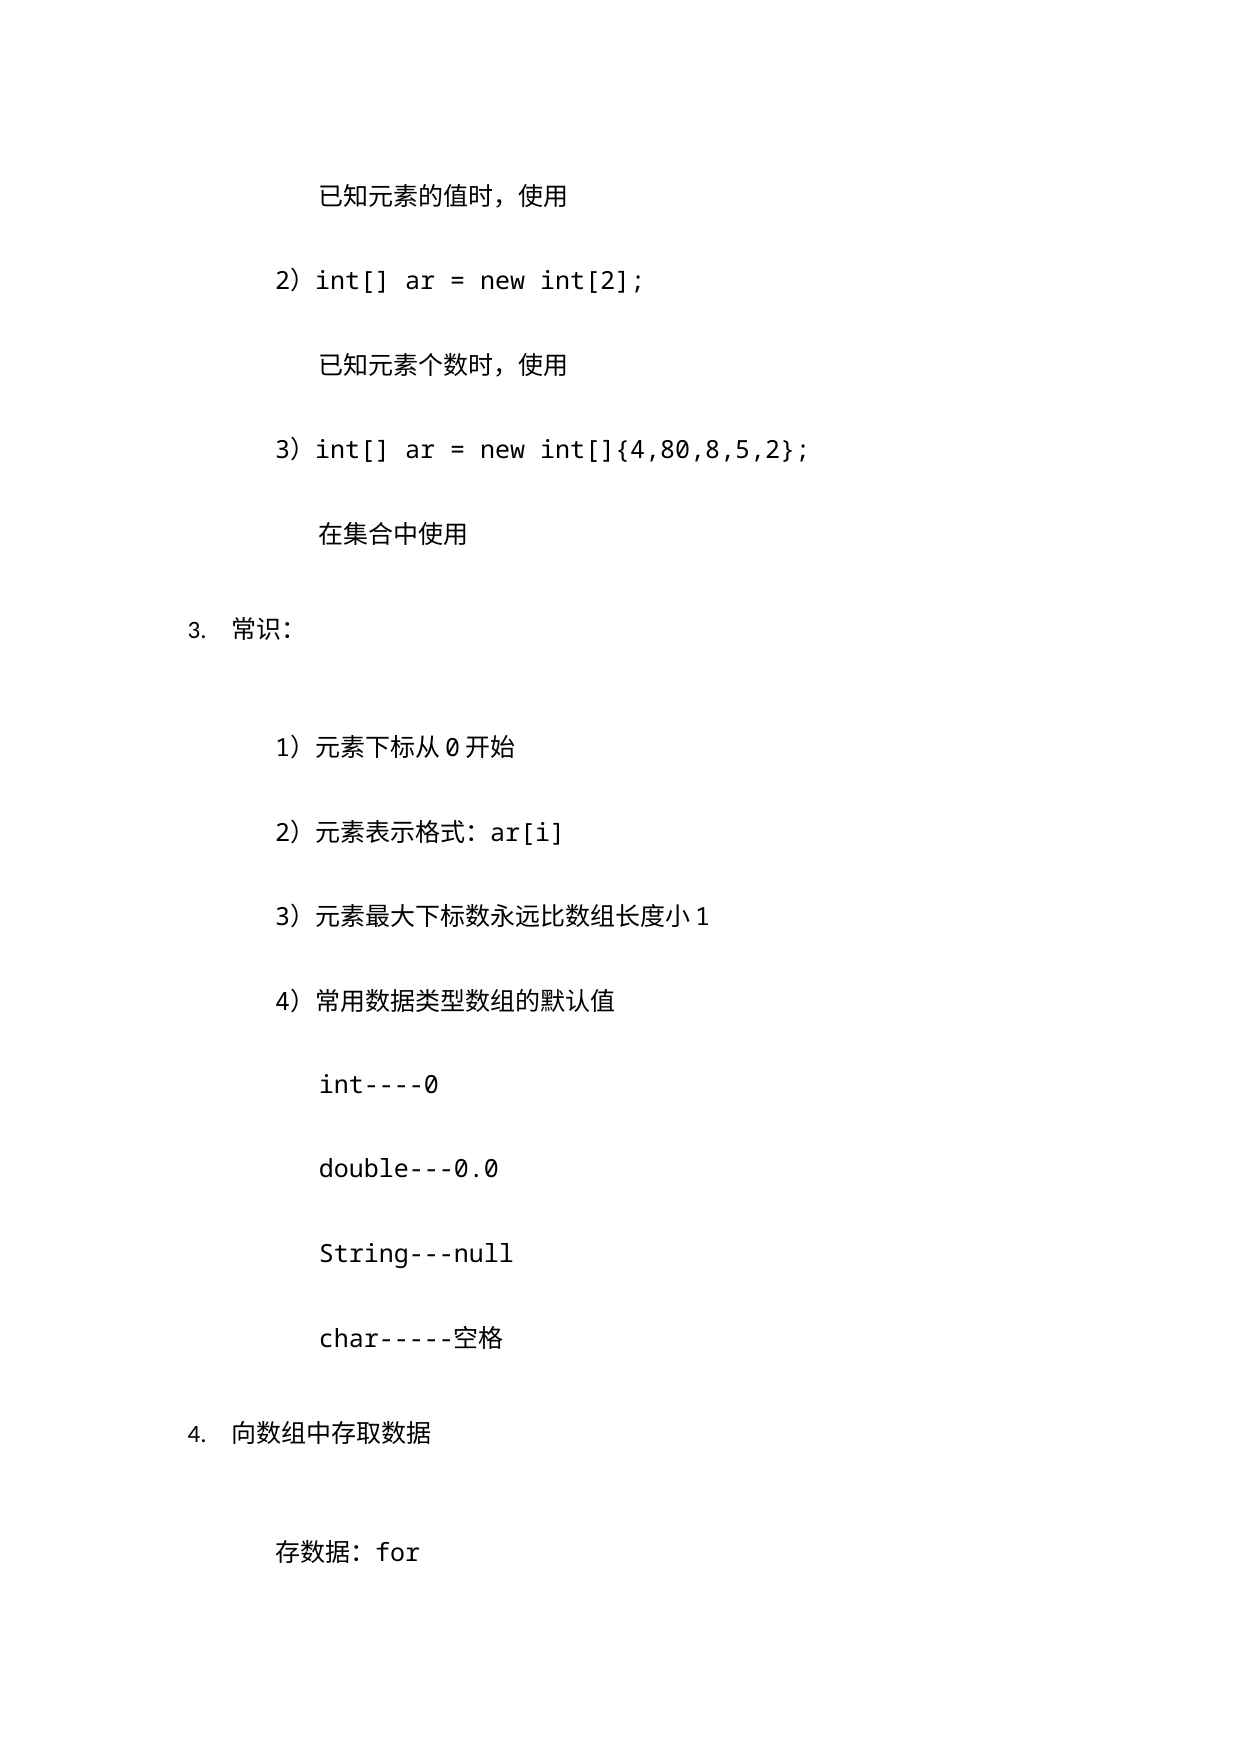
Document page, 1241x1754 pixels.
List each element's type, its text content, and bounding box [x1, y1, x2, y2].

list int[] ar = new int[2]; [231, 246, 1053, 311]
text 已知元素的值时，使用 [275, 162, 1053, 227]
text char-----空格 [275, 1304, 1053, 1369]
text 存数据：for [231, 1518, 1053, 1583]
text String---null [275, 1220, 1053, 1285]
text double---0.0 [275, 1136, 1053, 1201]
text int----0 [275, 1051, 1053, 1116]
subtitle 常识： [187, 595, 1053, 660]
subtitle 向数组中存取数据 [187, 1399, 1053, 1464]
list 常用数据类型数组的默认值 [231, 967, 1053, 1032]
list 元素表示格式：ar[i] [231, 798, 1053, 863]
text 在集合中使用 [275, 500, 1053, 565]
list 元素最大下标数永远比数组长度小1 [231, 882, 1053, 947]
list int[] ar = new int[]{4,80,8,5,2}; [231, 415, 1053, 480]
list 元素下标从0开始 [231, 713, 1053, 778]
text 已知元素个数时，使用 [275, 331, 1053, 396]
